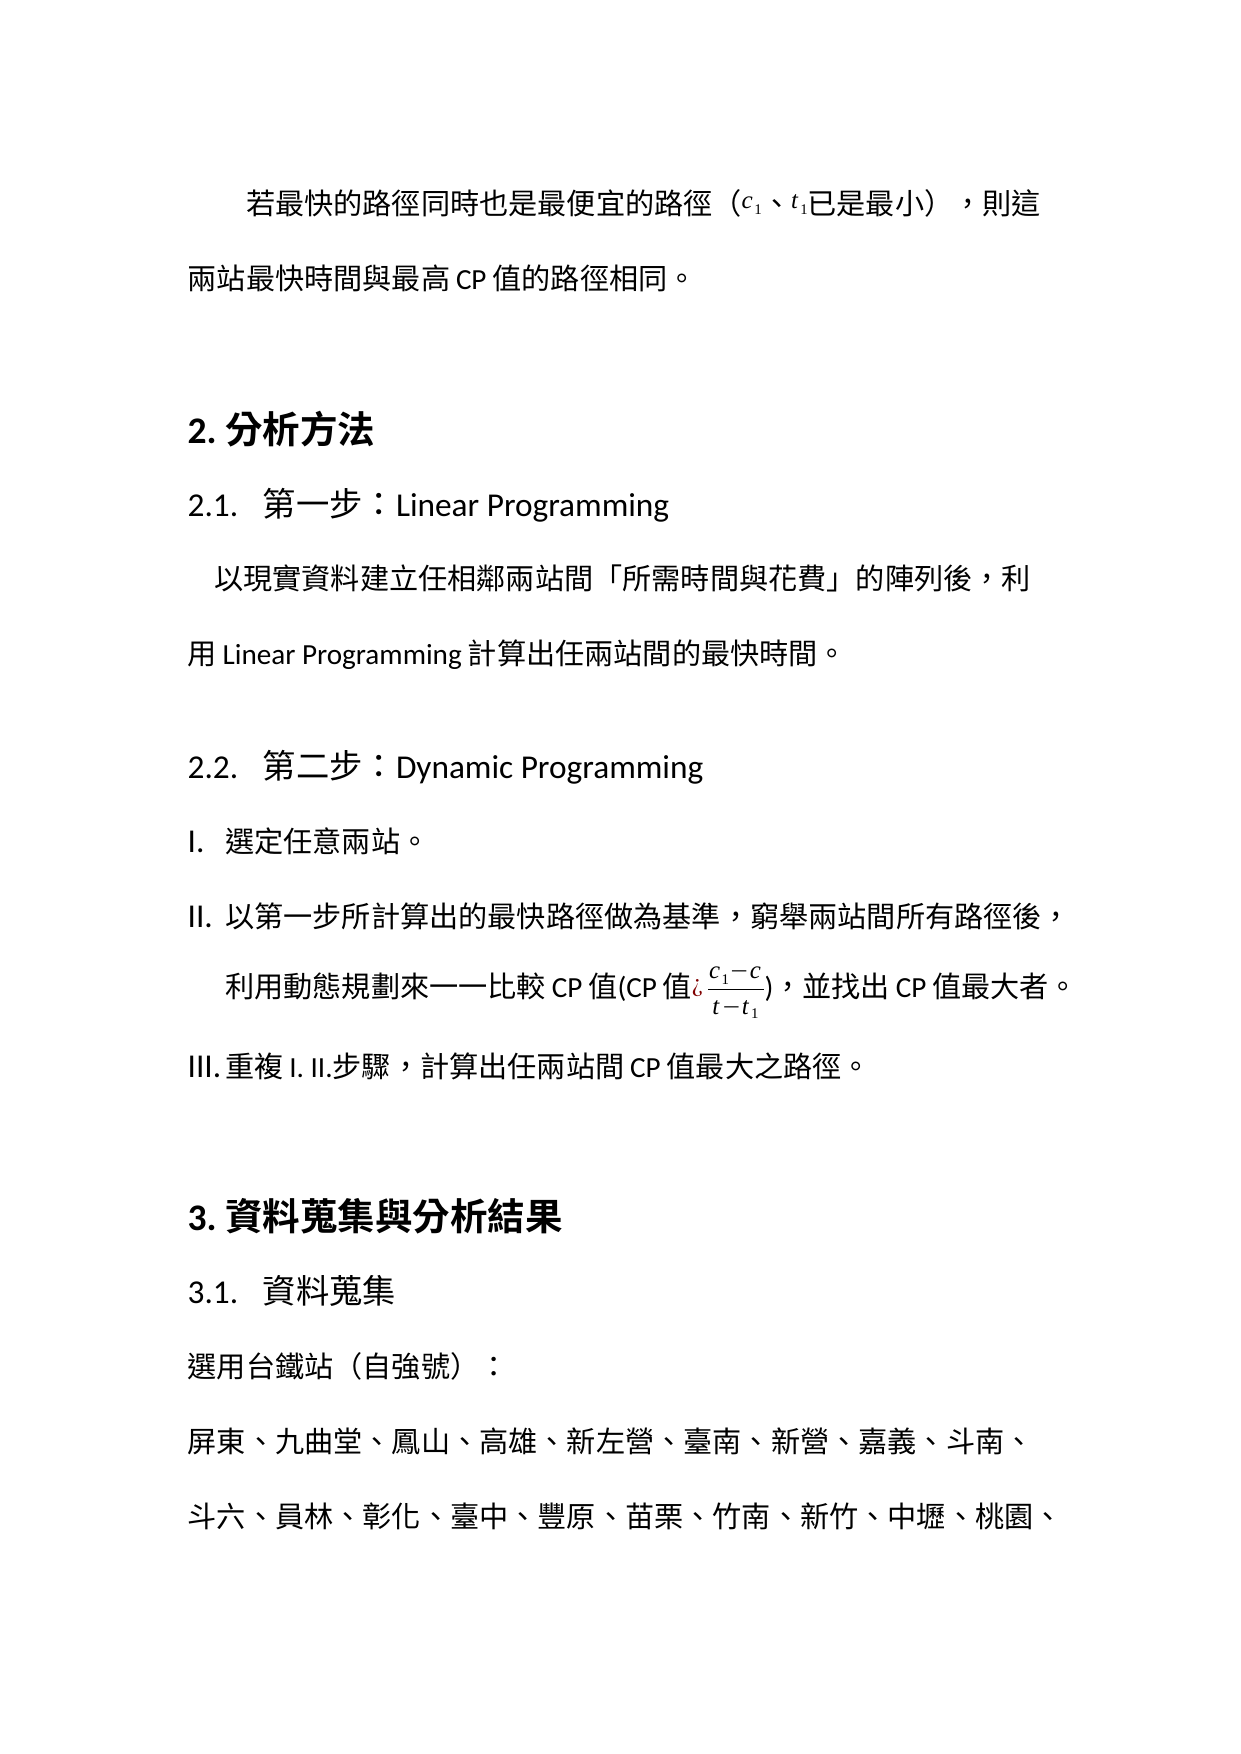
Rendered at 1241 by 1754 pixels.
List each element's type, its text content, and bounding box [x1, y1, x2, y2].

list 選定任意兩站。 [187, 802, 1053, 877]
list 以第一步所計算出的最快路徑做為基準，窮舉兩站間所有路徑後，利用動態規劃來一一比較CP值(CP值)，並找出CP值最大者。 [187, 877, 1053, 1027]
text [187, 1402, 1053, 1552]
list 資料蒐集與分析結果 [187, 1177, 1053, 1252]
list 重複I. II.步驟，計算出任兩站間CP值最大之路徑。 [187, 1027, 1053, 1102]
list 第二步：Dynamic Programming [187, 727, 1053, 802]
list 資料蒐集 [187, 1252, 1053, 1327]
list 第一步：Linear Programming [187, 464, 1053, 539]
text 以現實資料建立任相鄰兩站間「所需時間與花費」的陣列後，利用Linear Programming計算出任兩站間的最快時間。 [187, 539, 1053, 689]
text 若最快的路徑同時也是最便宜的路徑（、已是最小），則這兩站最快時間與最高CP值的路徑相同。 [187, 164, 1053, 314]
text 選用台鐵站（自強號）： [187, 1327, 1053, 1402]
list 分析方法 [187, 389, 1053, 464]
